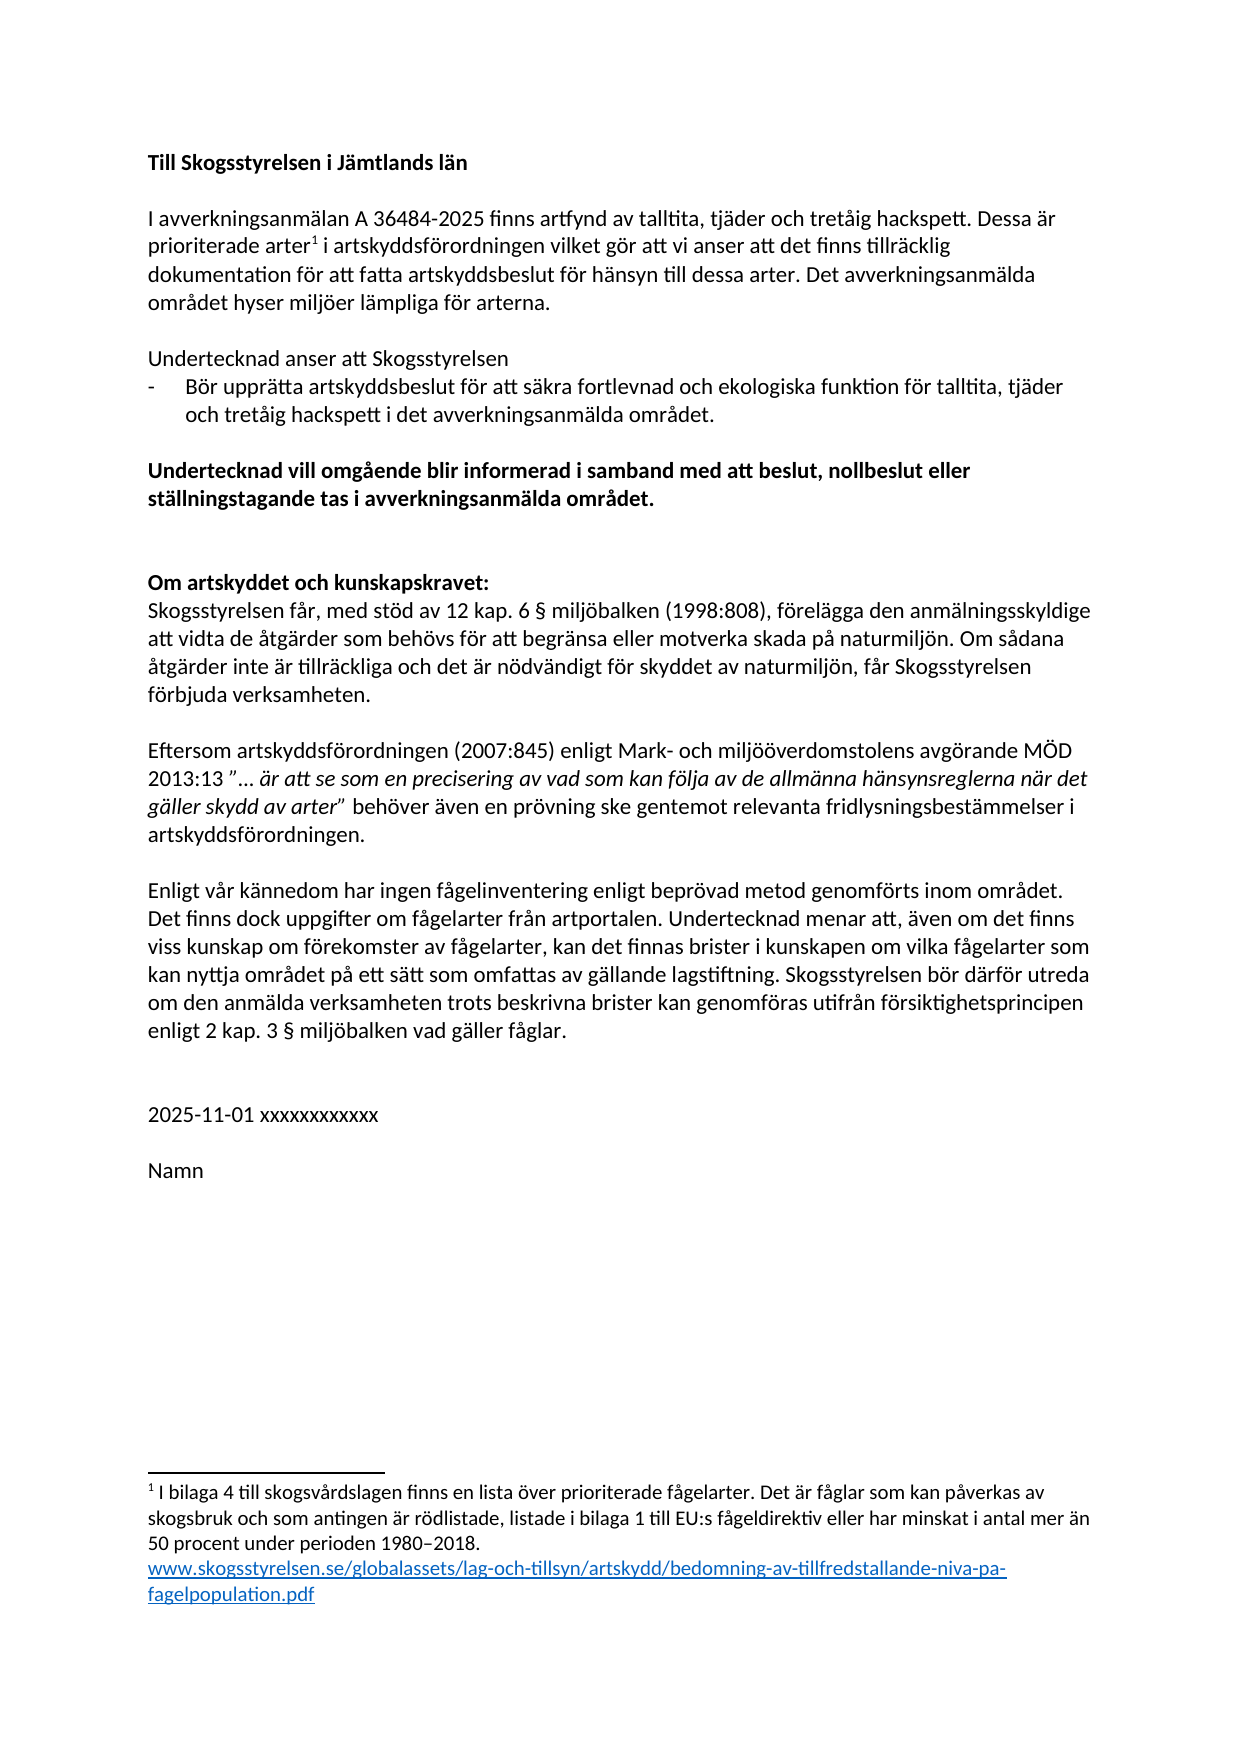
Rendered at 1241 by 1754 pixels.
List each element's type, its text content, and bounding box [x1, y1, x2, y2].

text Undertecknad anser att Skogsstyrelsen [148, 344, 1093, 372]
text Om artskyddet och kunskapskravet: [148, 568, 1093, 596]
text Eftersom artskyddsförordningen (2007:845) enligt Mark- och miljööverdomstolens avgörande MÖD 2013:13 ”… är att se som en precisering av vad som kan följa av de allmänna hänsynsreglerna när det [148, 736, 1093, 792]
text Skogsstyrelsen får, med stöd av 12 kap. 6 § miljöbalken (1998:808), förelägga den anmälningsskyldige att vidta de åtgärder som behövs för att begränsa eller motverka skada på naturmiljön. Om sådana åtgärder inte är tillräckliga och det är nödvändigt för skyddet av naturmiljön, får Skogsstyrelsen förbjuda verksamheten. [148, 596, 1093, 708]
text Namn [148, 1156, 1093, 1184]
text 2025-11-01 xxxxxxxxxxxx [148, 1100, 1093, 1128]
text I avverkningsanmälan A 36484-2025 finns artfynd av talltita, tjäder och tretåig hackspett. Dessa är prioriterade arter i artskyddsförordningen vilket gör att vi anser att det finns tillräcklig dokumentation för att fatta artskyddsbeslut för hänsyn till dessa arter. Det avverkningsanmälda området hyser miljöer lämpliga för arterna. [148, 204, 1093, 316]
text Undertecknad vill omgående blir informerad i samband med att beslut, nollbeslut eller ställningstagande tas i avverkningsanmälda området. [148, 456, 1093, 512]
text gäller skydd av arter” behöver även en prövning ske gentemot relevanta fridlysningsbestämmelser i artskyddsförordningen. [148, 792, 1093, 848]
text Enligt vår kännedom har ingen fågelinventering enligt beprövad metod genomförts inom området. Det finns dock uppgifter om fågelarter från artportalen. Undertecknad menar att, även om det finns viss kunskap om förekomster av fågelarter, kan det finnas brister i kunskapen om vilka fågelarter som kan nyttja området på ett sätt som omfattas av gällande lagstiftning. Skogsstyrelsen bör därför utreda om den anmälda verksamheten trots beskrivna brister kan genomföras utifrån försiktighetsprincipen enligt 2 kap. 3 § miljöbalken vad gäller fåglar. [148, 876, 1093, 1044]
list Bör upprätta artskyddsbeslut för att säkra fortlevnad och ekologiska funktion för talltita, tjäder och tretåig hackspett i det avverkningsanmälda området. [148, 372, 1093, 428]
text Till Skogsstyrelsen i Jämtlands län [148, 148, 1093, 176]
